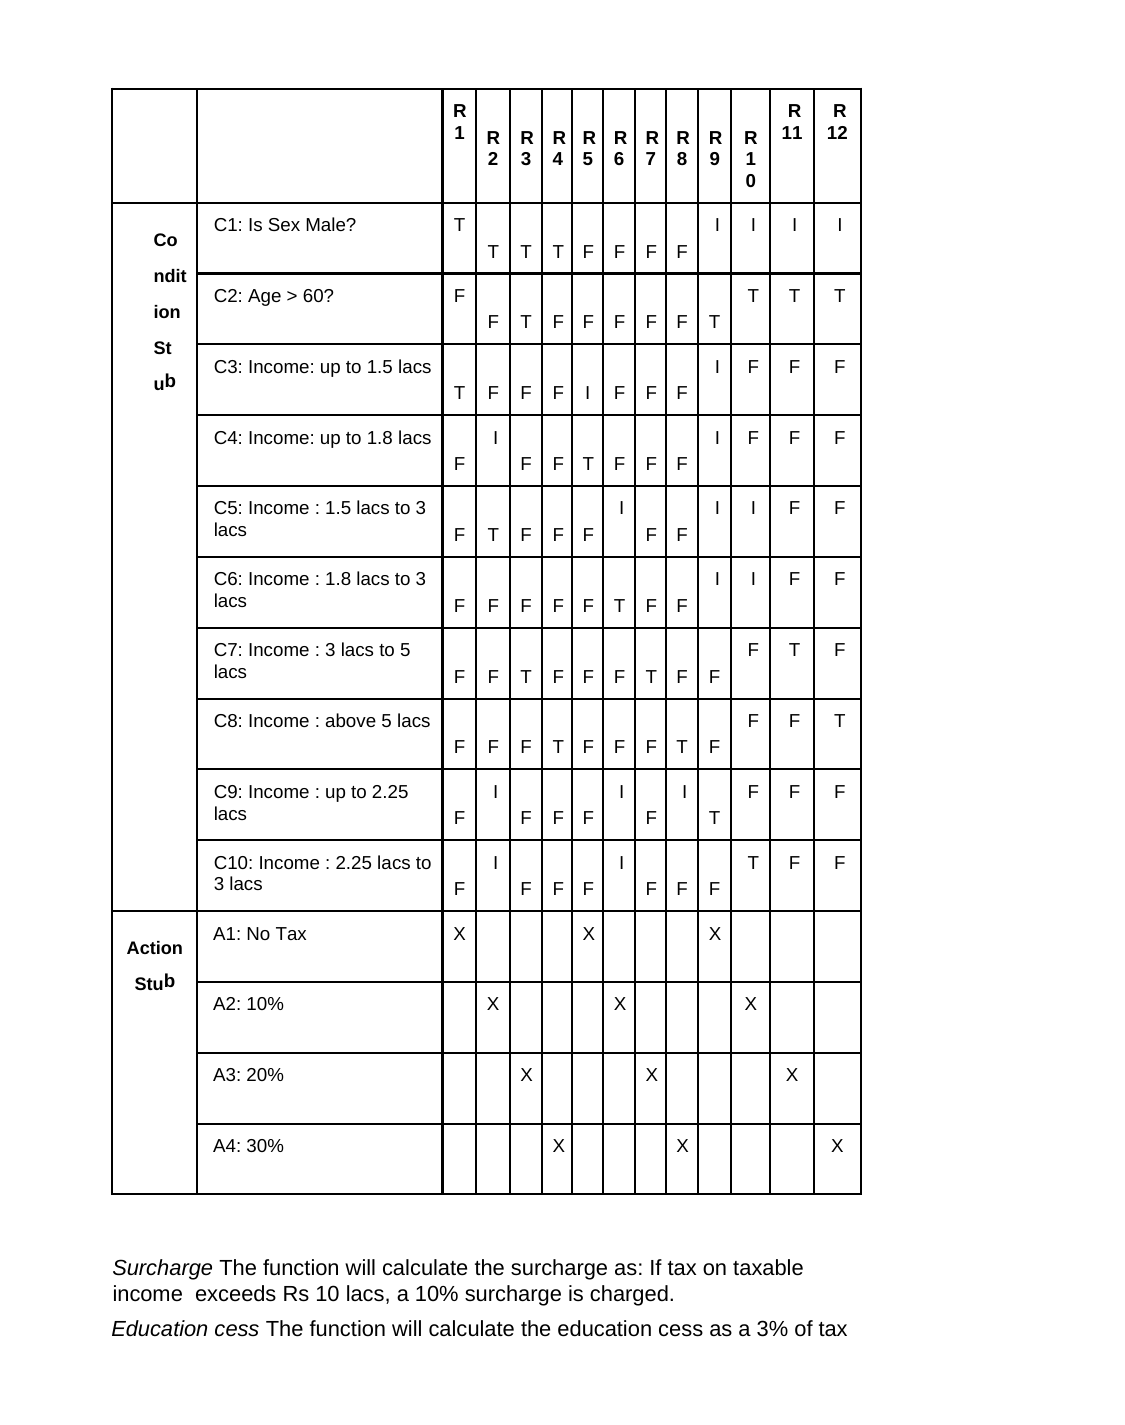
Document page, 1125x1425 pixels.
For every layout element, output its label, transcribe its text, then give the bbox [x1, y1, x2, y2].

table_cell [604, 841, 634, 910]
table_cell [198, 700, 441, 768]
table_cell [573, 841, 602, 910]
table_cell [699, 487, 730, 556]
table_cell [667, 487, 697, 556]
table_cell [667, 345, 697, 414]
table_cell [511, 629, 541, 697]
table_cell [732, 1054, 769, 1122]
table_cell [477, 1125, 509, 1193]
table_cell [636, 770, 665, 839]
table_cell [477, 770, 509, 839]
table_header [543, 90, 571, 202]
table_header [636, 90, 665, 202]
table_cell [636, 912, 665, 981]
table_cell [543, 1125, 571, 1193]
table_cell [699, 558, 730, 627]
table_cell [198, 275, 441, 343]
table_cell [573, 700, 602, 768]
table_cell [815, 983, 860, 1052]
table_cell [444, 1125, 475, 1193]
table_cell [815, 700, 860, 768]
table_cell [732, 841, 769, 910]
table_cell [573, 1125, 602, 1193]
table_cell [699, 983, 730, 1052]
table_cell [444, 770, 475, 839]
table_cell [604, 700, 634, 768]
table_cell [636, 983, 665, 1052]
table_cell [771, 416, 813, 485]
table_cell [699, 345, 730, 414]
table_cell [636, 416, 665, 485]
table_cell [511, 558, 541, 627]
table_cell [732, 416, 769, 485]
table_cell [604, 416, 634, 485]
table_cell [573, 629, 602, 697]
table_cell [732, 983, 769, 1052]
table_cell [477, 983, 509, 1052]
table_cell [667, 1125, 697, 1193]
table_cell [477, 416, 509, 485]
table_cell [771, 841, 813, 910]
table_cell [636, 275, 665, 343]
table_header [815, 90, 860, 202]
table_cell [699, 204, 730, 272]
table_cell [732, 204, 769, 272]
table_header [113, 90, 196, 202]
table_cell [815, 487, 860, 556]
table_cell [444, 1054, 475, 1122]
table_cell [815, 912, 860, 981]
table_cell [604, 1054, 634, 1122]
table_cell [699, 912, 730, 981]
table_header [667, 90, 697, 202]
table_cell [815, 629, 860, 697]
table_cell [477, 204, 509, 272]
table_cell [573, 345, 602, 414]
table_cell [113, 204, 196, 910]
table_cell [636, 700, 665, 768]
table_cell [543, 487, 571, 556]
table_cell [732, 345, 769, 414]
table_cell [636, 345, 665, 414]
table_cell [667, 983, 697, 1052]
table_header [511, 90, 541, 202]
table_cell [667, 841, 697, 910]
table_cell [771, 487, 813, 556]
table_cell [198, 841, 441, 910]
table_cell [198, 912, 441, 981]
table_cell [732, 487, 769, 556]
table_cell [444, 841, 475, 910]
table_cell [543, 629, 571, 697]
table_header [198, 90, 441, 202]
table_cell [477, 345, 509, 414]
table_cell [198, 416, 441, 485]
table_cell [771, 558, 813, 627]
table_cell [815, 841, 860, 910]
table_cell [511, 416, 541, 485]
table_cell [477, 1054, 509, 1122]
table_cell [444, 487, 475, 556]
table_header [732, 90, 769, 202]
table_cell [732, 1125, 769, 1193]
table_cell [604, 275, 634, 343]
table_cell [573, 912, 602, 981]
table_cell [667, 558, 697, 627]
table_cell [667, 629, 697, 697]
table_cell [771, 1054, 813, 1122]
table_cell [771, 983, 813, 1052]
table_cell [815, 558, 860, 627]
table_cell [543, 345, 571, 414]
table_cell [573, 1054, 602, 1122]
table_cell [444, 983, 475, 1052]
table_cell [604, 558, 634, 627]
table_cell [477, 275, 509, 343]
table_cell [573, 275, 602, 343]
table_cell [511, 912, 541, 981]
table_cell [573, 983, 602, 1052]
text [111, 1317, 867, 1342]
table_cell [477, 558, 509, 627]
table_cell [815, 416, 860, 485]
text Surcharge The function will calculate the surcharge as: If tax on taxable income exceeds Rs 10 lacs, a 10% surcharge is charged. [112, 1256, 867, 1306]
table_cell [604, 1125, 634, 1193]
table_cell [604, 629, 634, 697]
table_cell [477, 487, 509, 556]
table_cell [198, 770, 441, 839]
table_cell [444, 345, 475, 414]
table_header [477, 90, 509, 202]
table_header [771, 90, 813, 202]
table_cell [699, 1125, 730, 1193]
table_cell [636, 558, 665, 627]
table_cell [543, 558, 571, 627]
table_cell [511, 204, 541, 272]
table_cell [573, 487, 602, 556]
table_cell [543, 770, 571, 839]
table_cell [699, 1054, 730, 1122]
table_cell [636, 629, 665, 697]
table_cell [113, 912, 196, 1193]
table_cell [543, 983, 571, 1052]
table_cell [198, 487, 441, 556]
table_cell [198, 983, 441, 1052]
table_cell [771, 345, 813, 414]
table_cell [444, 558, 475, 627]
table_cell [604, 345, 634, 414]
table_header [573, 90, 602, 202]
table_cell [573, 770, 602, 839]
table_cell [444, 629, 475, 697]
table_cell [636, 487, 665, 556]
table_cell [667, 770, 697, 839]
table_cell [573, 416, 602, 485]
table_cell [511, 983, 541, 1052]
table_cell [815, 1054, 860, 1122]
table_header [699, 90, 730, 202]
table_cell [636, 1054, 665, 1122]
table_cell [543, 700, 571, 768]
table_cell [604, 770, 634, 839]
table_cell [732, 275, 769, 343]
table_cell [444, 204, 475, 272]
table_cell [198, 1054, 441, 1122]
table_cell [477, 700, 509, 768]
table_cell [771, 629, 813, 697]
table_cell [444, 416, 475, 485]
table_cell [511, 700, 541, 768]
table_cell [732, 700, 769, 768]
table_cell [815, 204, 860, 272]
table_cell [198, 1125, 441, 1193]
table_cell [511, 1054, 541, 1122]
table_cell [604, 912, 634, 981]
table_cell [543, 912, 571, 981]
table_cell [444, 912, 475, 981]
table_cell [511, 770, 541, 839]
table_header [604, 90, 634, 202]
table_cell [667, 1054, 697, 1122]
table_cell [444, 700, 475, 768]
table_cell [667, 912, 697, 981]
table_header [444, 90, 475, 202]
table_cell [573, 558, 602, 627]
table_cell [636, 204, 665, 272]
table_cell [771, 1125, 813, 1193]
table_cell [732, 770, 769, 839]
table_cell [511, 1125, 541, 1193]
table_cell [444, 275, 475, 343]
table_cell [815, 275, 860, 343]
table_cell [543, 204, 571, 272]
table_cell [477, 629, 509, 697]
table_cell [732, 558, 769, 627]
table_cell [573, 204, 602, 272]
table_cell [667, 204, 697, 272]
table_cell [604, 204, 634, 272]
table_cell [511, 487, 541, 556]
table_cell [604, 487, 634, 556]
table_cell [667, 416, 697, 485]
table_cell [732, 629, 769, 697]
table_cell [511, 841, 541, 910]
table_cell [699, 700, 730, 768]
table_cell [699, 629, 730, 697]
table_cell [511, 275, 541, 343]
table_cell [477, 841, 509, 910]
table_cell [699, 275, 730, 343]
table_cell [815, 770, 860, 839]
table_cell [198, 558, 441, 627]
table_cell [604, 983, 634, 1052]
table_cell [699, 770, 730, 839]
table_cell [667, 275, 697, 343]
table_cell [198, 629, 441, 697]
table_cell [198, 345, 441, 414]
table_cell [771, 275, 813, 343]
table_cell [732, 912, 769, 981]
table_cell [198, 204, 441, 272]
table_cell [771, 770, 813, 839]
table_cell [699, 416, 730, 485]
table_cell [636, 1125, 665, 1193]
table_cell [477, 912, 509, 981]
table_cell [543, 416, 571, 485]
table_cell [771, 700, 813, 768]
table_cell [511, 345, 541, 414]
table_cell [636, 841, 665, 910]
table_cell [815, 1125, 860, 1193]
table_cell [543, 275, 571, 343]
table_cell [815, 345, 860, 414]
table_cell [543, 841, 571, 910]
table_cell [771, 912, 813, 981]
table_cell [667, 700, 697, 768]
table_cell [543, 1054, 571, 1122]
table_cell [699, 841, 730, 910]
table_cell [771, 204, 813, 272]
